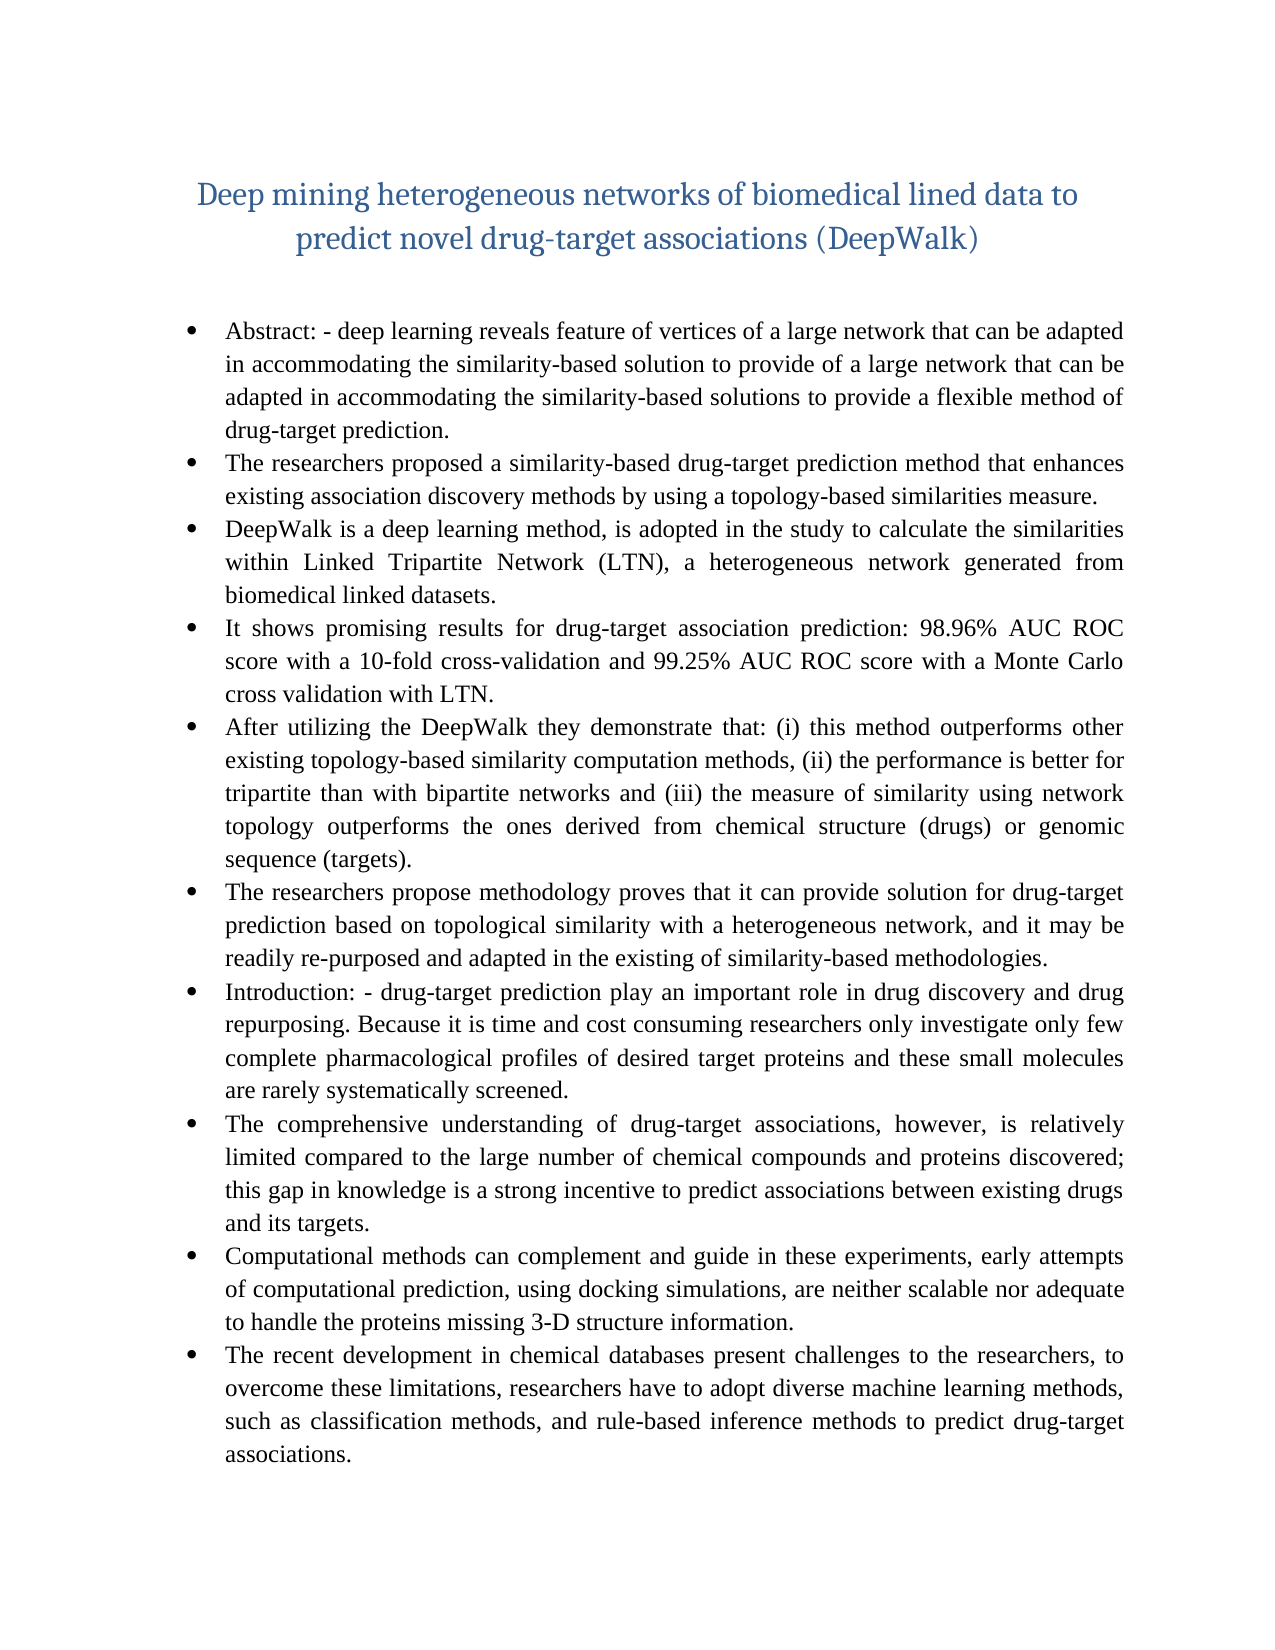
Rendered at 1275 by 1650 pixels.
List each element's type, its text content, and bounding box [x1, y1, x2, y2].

list Abstract: - deep learning reveals feature of vertices of a large network that can be adapted in accommodating the similarity-based solution to provide of a large network that can be adapted in accommodating the similarity-based solutions to provide a flexible method of drug-target prediction. [187, 316, 1125, 444]
list The comprehensive understanding of drug-target associations, however, is relatively limited compared to the large number of chemical compounds and proteins discovered; this gap in knowledge is a strong incentive to predict associations between existing drugs and its targets. [187, 1109, 1125, 1236]
subtitle Deep mining heterogeneous networks of biomedical lined data to predict novel drug-target associations (DeepWalk) [150, 175, 1125, 257]
list The researchers propose methodology proves that it can provide solution for drug-target prediction based on topological similarity with a heterogeneous network, and it may be readily re-purposed and adapted in the existing of similarity-based methodologies. [187, 877, 1125, 972]
list It shows promising results for drug-target association prediction: 98.96% AUC ROC score with a 10-fold cross-validation and 99.25% AUC ROC score with a Monte Carlo cross validation with LTN. [187, 613, 1125, 708]
list Computational methods can complement and guide in these experiments, early attempts of computational prediction, using docking simulations, are neither scalable nor adequate to handle the proteins missing 3-D structure information. [187, 1241, 1125, 1336]
list Introduction: - drug-target prediction play an important role in drug discovery and drug repurposing. Because it is time and cost consuming researchers only investigate only few complete pharmacological profiles of desired target proteins and these small molecules are rarely systematically screened. [187, 977, 1125, 1104]
list DeepWalk is a deep learning method, is adopted in the study to calculate the similarities within Linked Tripartite Network (LTN), a heterogeneous network generated from biomedical linked datasets. [187, 514, 1125, 609]
list The recent development in chemical databases present challenges to the researchers, to overcome these limitations, researchers have to adopt diverse machine learning methods, such as classification methods, and rule-based inference methods to predict drug-target associations. [187, 1340, 1125, 1468]
list After utilizing the DeepWalk they demonstrate that: (i) this method outperforms other existing topology-based similarity computation methods, (ii) the performance is better for tripartite than with bipartite networks and (iii) the measure of similarity using network topology outperforms the ones derived from chemical structure (drugs) or genomic sequence (targets). [187, 712, 1125, 873]
list The researchers proposed a similarity-based drug-target prediction method that enhances existing association discovery methods by using a topology-based similarities measure. [187, 448, 1125, 510]
